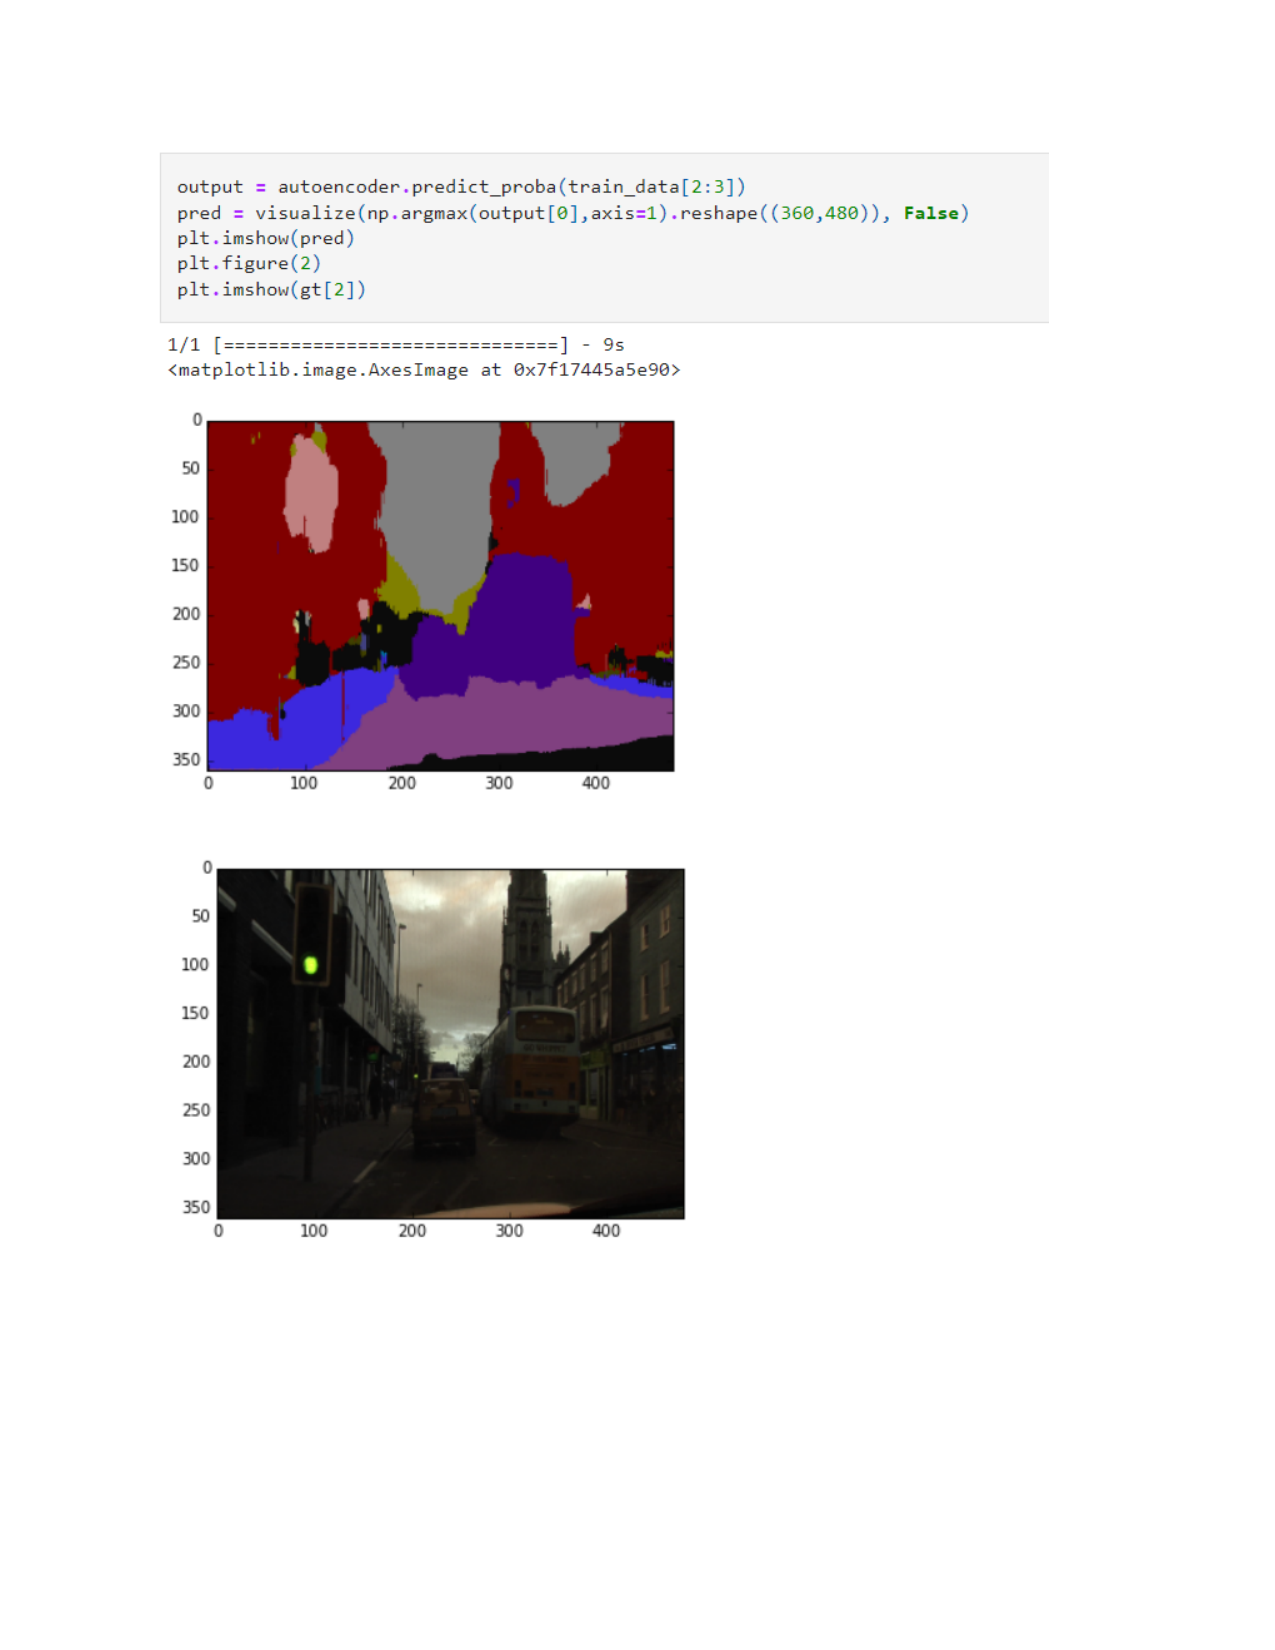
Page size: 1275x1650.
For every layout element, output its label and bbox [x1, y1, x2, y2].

picture [150, 150, 1049, 817]
picture [150, 835, 937, 1291]
